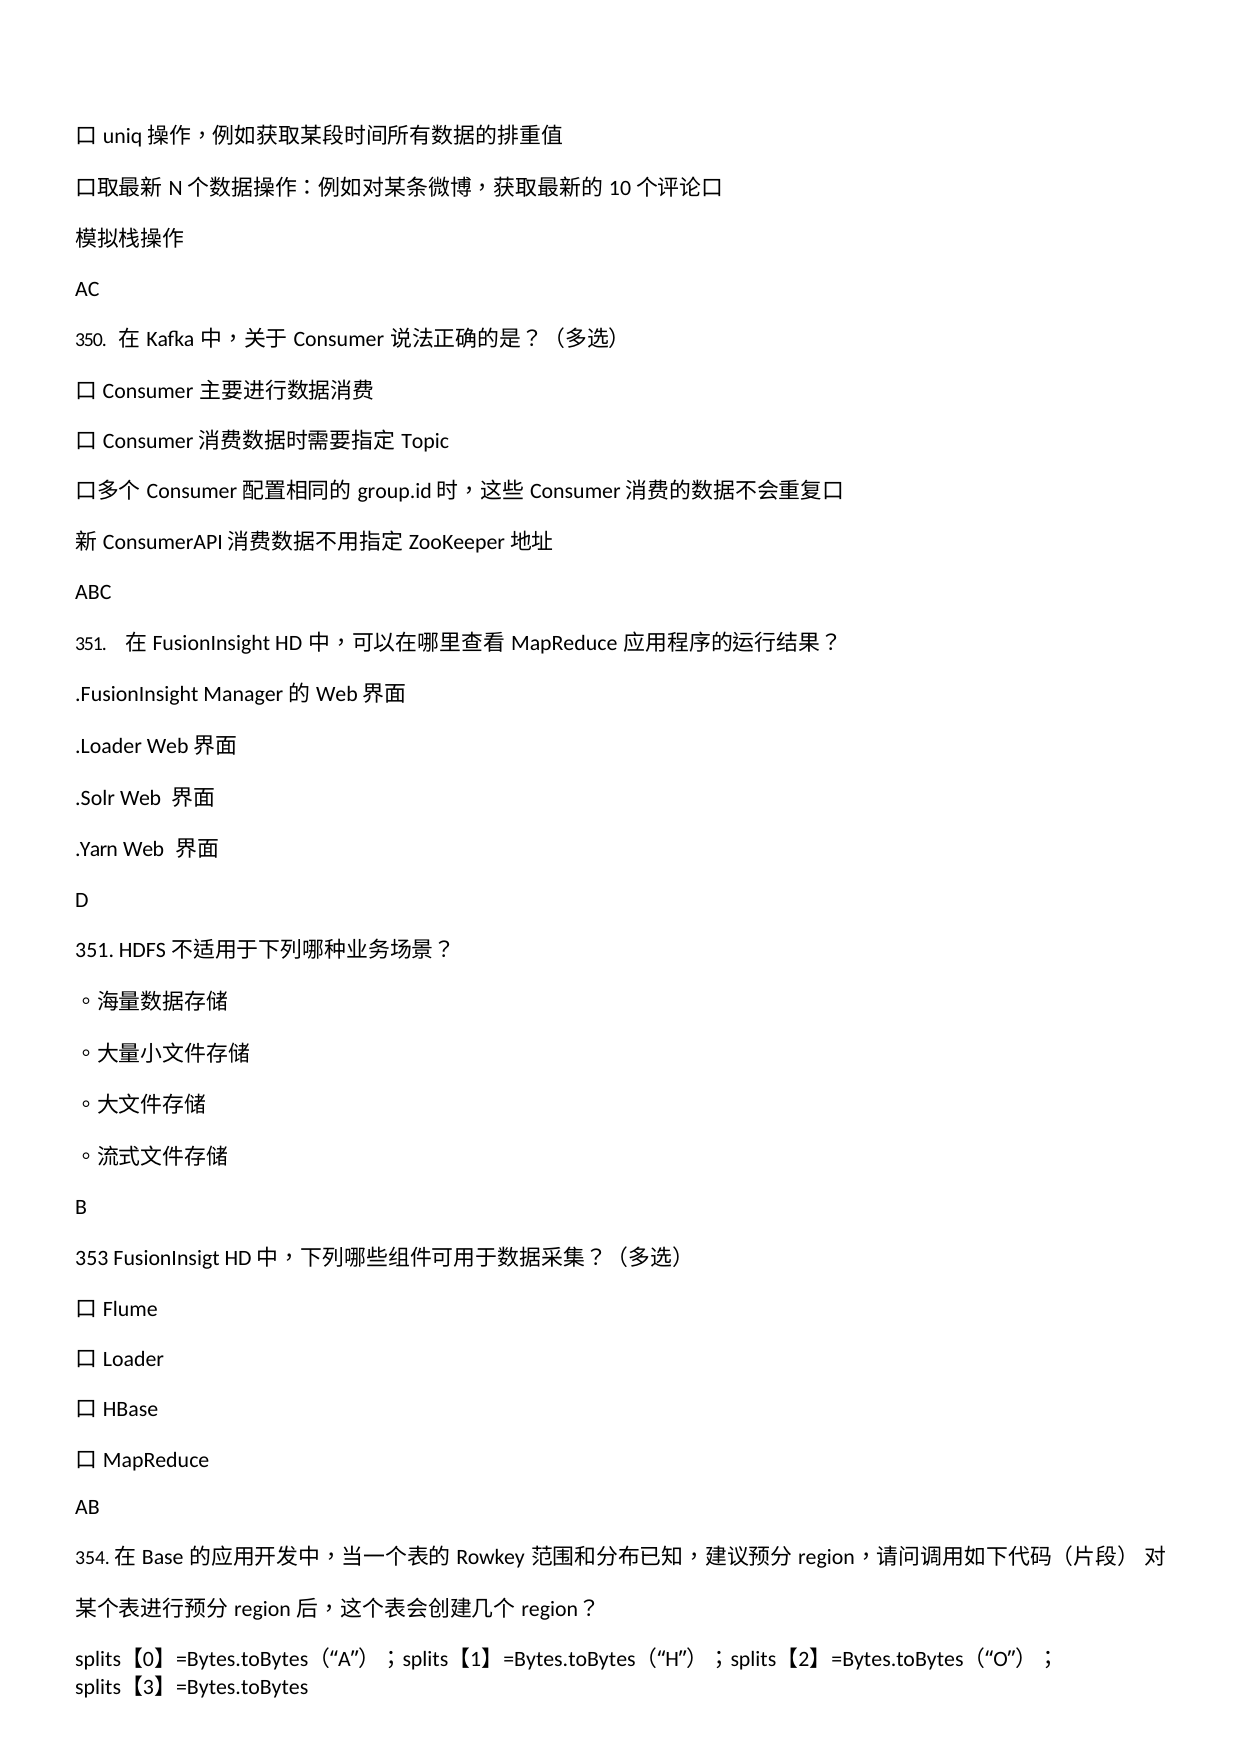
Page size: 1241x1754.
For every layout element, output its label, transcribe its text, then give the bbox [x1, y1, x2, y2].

text 口 uniq 操作，例如获取某段时间所有数据的排重值 [75, 120, 1240, 150]
text AC [75, 275, 1240, 302]
text 。大文件存储 [75, 1089, 1240, 1119]
text 口取最新 N 个数据操作：例如对某条微博，获取最新的 10 个评论口模拟栈操作 [75, 172, 724, 253]
text 353 FusionInsigt HD 中，下列哪些组件可用于数据采集？（多选） 口 Flume [75, 1242, 700, 1323]
text .Loader Web 界面 [75, 730, 1240, 760]
list 在 Base 的应用开发中，当一个表的 Rowkey 范围和分布已知，建议预分 region，请问调用如下代码（片段） 对某个表进行预分 region 后，这个表会创建几个 region？ [75, 1541, 1167, 1623]
text splits【0】=Bytes.toBytes（“A”）；splits【1】=Bytes.toBytes（“H”）；splits【2】=Bytes.toBytes（“O”）；splits【3】=Bytes.toBytes [75, 1644, 1240, 1700]
text 口 Loader [75, 1344, 1240, 1372]
text 351. HDFS 不适用于下列哪种业务场景？ [75, 934, 1240, 964]
text 。海量数据存储 [75, 986, 1240, 1016]
text 。大量小文件存储 [75, 1037, 1240, 1067]
list 在 Kafka 中，关于 Consumer 说法正确的是？（多选） 口 Consumer 主要进行数据消费 [75, 323, 651, 404]
text .FusionInsight Manager 的 Web 界面 [75, 678, 1240, 708]
text .Solr Web 界面 [75, 782, 1240, 811]
text .Yarn Web 界面 [75, 833, 1240, 863]
text B [75, 1193, 1240, 1220]
text 口 Consumer 消费数据时需要指定 Topic [75, 426, 1240, 454]
text D [75, 886, 1240, 913]
list 在 FusionInsight HD 中，可以在哪里查看 MapReduce 应用程序的运行结果？ [75, 626, 1240, 656]
text 。流式文件存储 [75, 1141, 1240, 1171]
text 口 MapReduce AB [75, 1444, 216, 1520]
text ABC [75, 578, 1240, 605]
text 口多个 Consumer 配置相同的 group.id 时，这些 Consumer 消费的数据不会重复口新 ConsumerAPI 消费数据不用指定 ZooKeeper 地址 [75, 475, 856, 556]
text 口 HBase [75, 1393, 1240, 1423]
